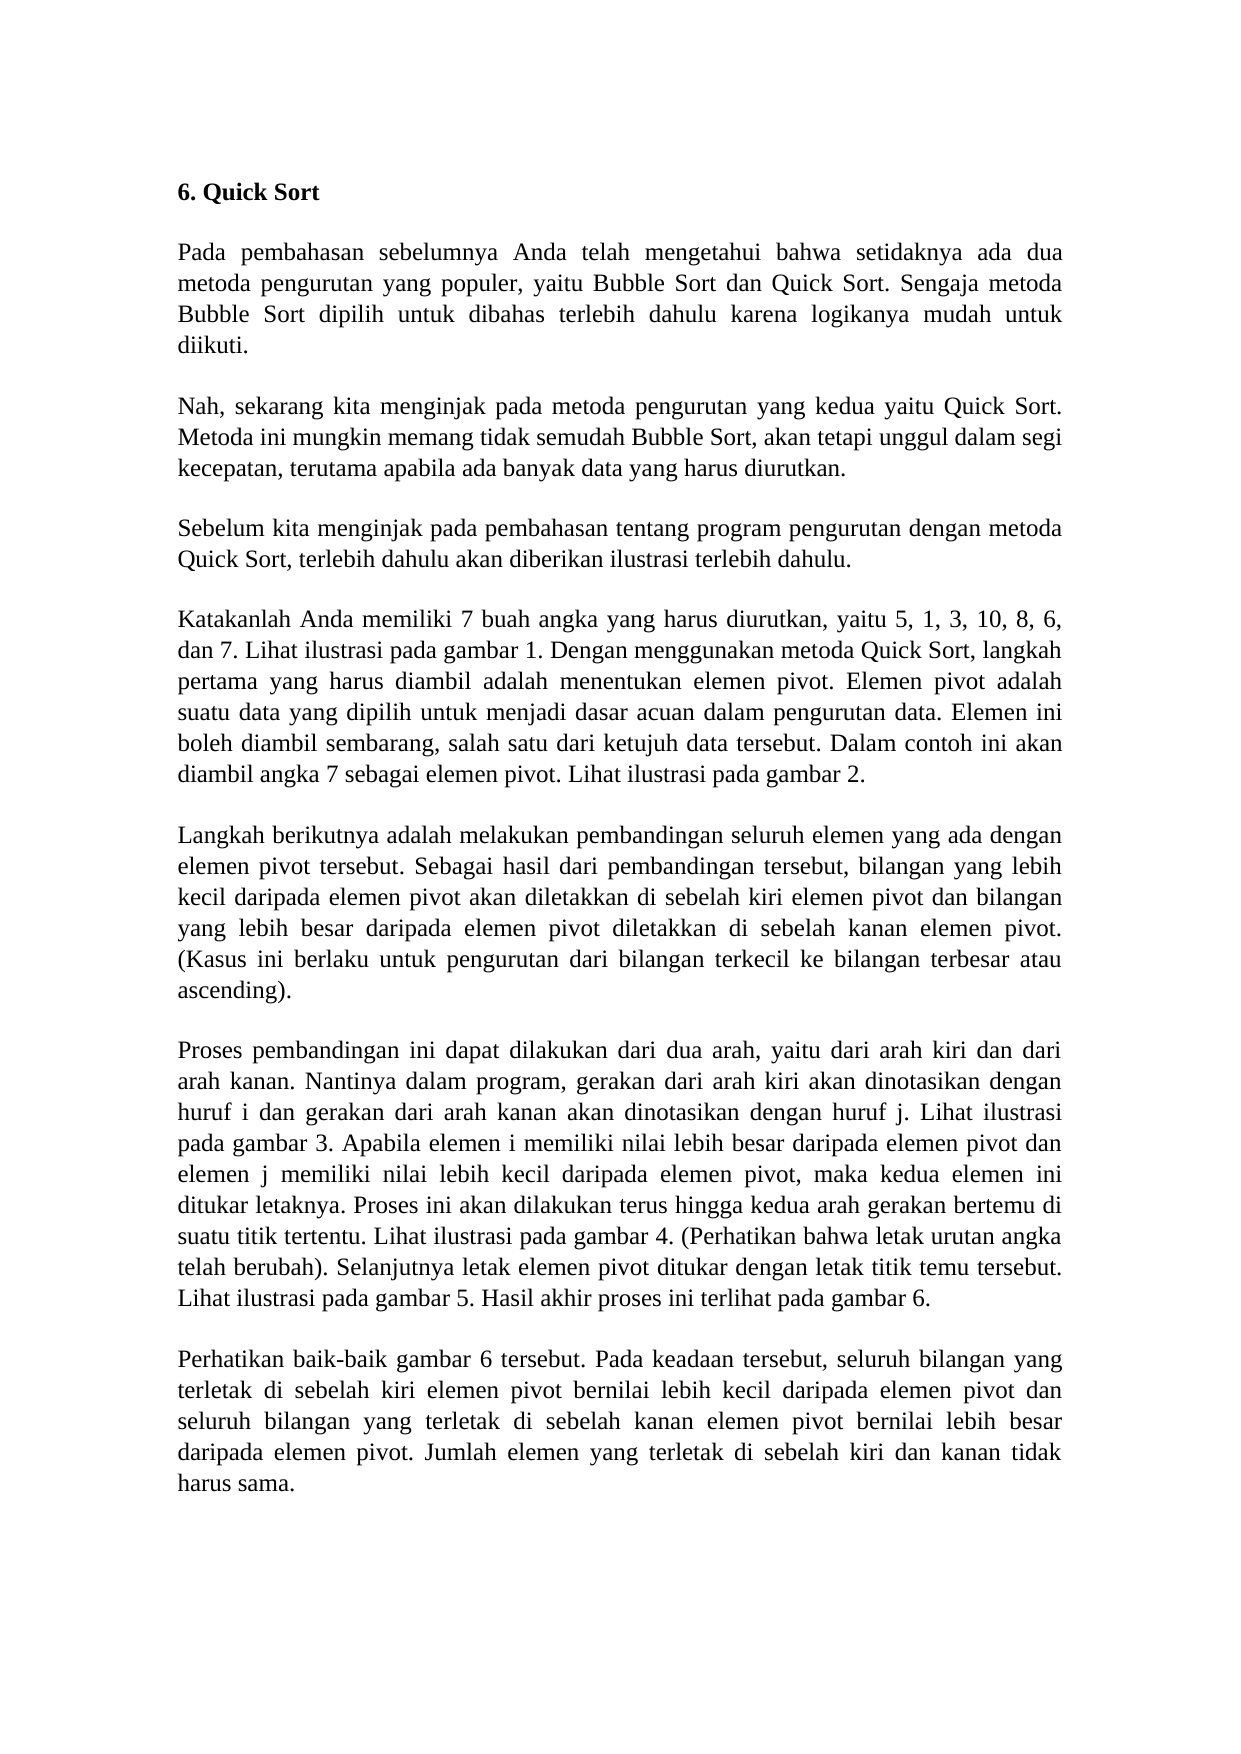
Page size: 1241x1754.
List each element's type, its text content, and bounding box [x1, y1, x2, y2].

text Pada pembahasan sebelumnya Anda telah mengetahui bahwa setidaknya ada dua metoda pengurutan yang populer, yaitu Bubble Sort dan Quick Sort. Sengaja metoda Bubble Sort dipilih untuk dibahas terlebih dahulu karena logikanya mudah untuk diikuti. [177, 237, 1063, 359]
text Perhatikan baik-baik gambar 6 tersebut. Pada keadaan tersebut, seluruh bilangan yang terletak di sebelah kiri elemen pivot bernilai lebih kecil daripada elemen pivot dan seluruh bilangan yang terletak di sebelah kanan elemen pivot bernilai lebih besar daripada elemen pivot. Jumlah elemen yang terletak di sebelah kiri dan kanan tidak harus sama. [177, 1344, 1063, 1497]
text Proses pembandingan ini dapat dilakukan dari dua arah, yaitu dari arah kiri dan dari arah kanan. Nantinya dalam program, gerakan dari arah kiri akan dinotasikan dengan huruf i dan gerakan dari arah kanan akan dinotasikan dengan huruf j. Lihat ilustrasi pada gambar 3. Apabila elemen i memiliki nilai lebih besar daripada elemen pivot dan elemen j memiliki nilai lebih kecil daripada elemen pivot, maka kedua elemen ini ditukar letaknya. Proses ini akan dilakukan terus hingga kedua arah gerakan bertemu di suatu titik tertentu. Lihat ilustrasi pada gambar 4. (Perhatikan bahwa letak urutan angka telah berubah). Selanjutnya letak elemen pivot ditukar dengan letak titik temu tersebut. Lihat ilustrasi pada gambar 5. Hasil akhir proses ini terlihat pada gambar 6. [177, 1035, 1063, 1312]
text Katakanlah Anda memiliki 7 buah angka yang harus diurutkan, yaitu 5, 1, 3, 10, 8, 6, dan 7. Lihat ilustrasi pada gambar 1. Dengan menggunakan metoda Quick Sort, langkah pertama yang harus diambil adalah menentukan elemen pivot. Elemen pivot adalah suatu data yang dipilih untuk menjadi dasar acuan dalam pengurutan data. Elemen ini boleh diambil sembarang, salah satu dari ketujuh data tersebut. Dalam contoh ini akan diambil angka 7 sebagai elemen pivot. Lihat ilustrasi pada gambar 2. [177, 604, 1063, 788]
text Nah, sekarang kita menginjak pada metoda pengurutan yang kedua yaitu Quick Sort. Metoda ini mungkin memang tidak semudah Bubble Sort, akan tetapi unggul dalam segi kecepatan, terutama apabila ada banyak data yang harus diurutkan. [177, 391, 1063, 482]
text Sebelum kita menginjak pada pembahasan tentang program pengurutan dengan metoda Quick Sort, terlebih dahulu akan diberikan ilustrasi terlebih dahulu. [177, 513, 1063, 573]
text Langkah berikutnya adalah melakukan pembandingan seluruh elemen yang ada dengan elemen pivot tersebut. Sebagai hasil dari pembandingan tersebut, bilangan yang lebih kecil daripada elemen pivot akan diletakkan di sebelah kiri elemen pivot dan bilangan yang lebih besar daripada elemen pivot diletakkan di sebelah kanan elemen pivot. (Kasus ini berlaku untuk pengurutan dari bilangan terkecil ke bilangan terbesar atau ascending). [177, 820, 1063, 1004]
text 6. Quick Sort [177, 177, 1063, 206]
